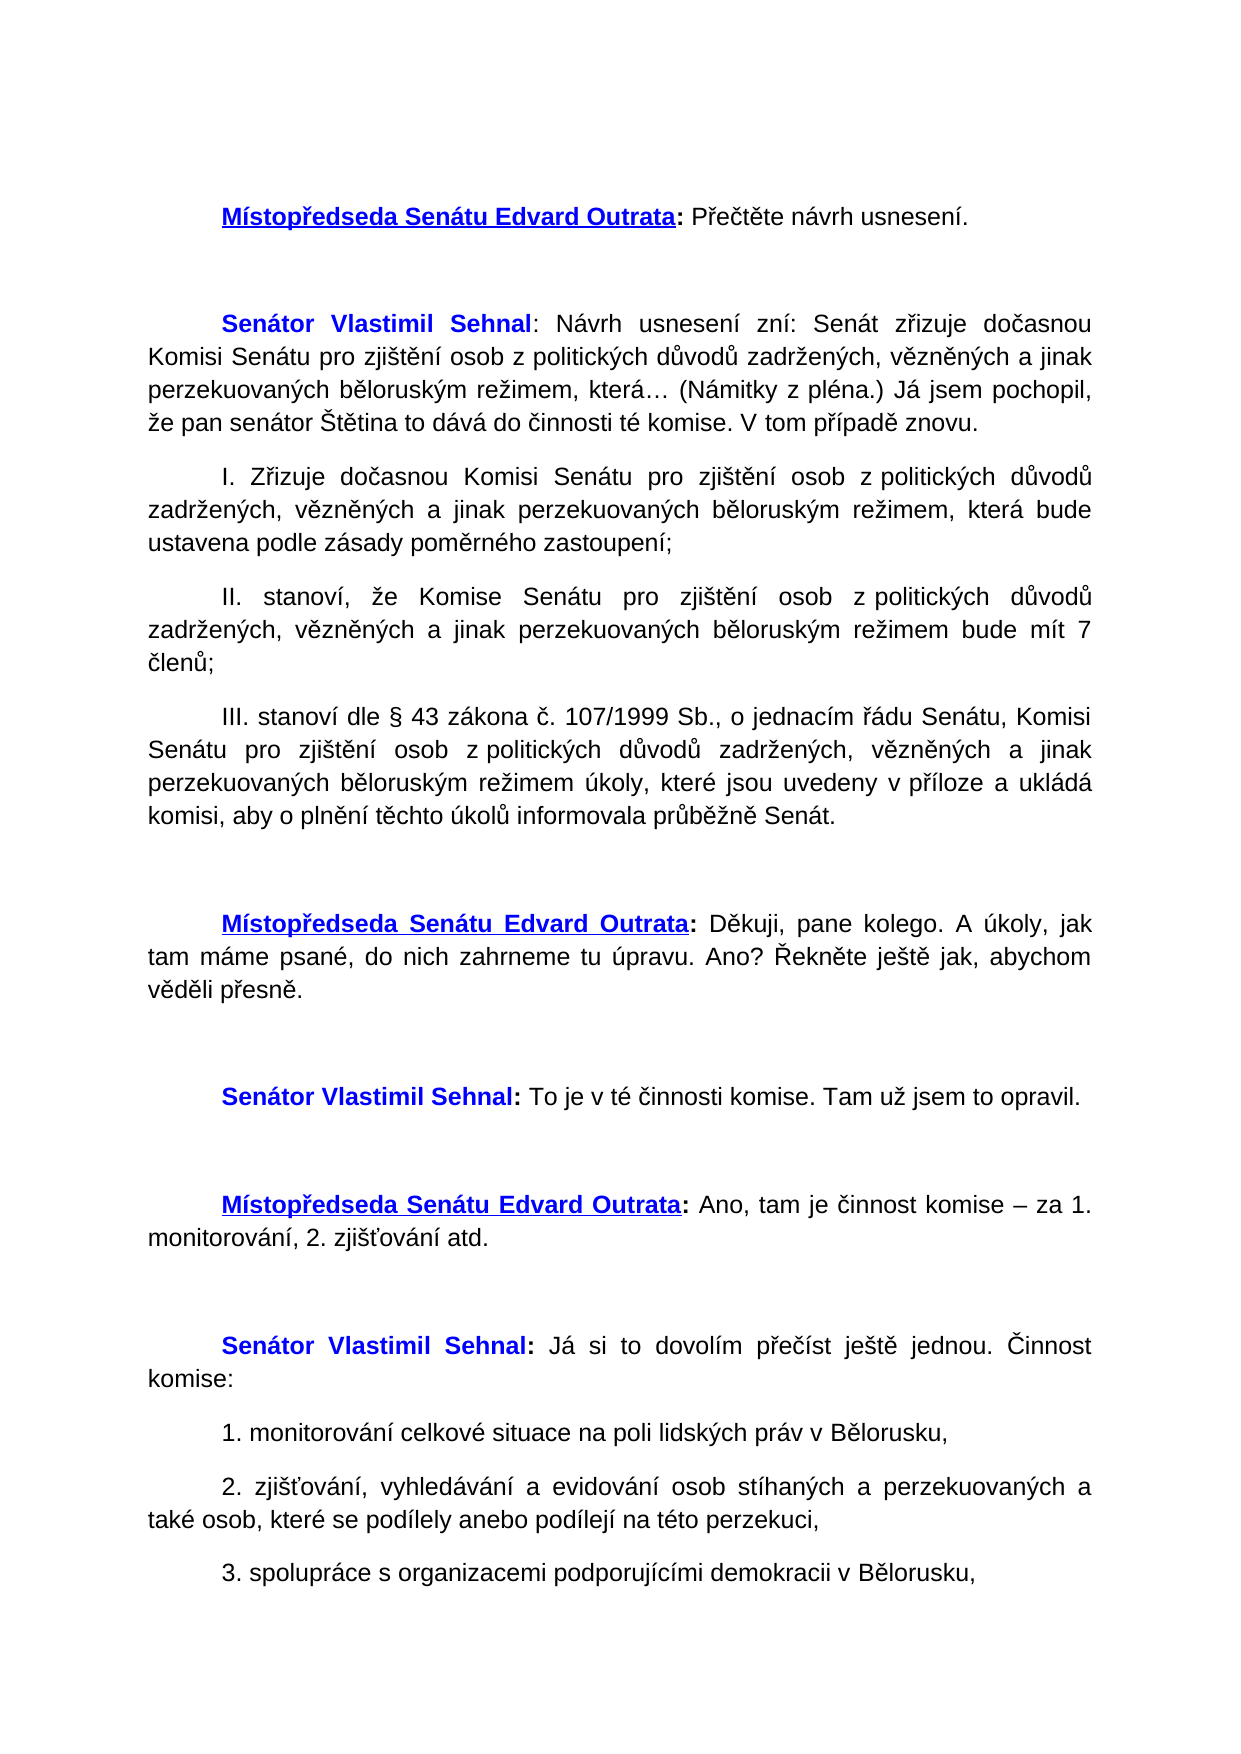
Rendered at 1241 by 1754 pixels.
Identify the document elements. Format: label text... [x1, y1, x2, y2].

text 3. spolupráce s organizacemi podporujícími demokracii v Bělorusku, [148, 1558, 1093, 1587]
text Místopředseda Senátu Edvard Outrata: Děkuji, pane kolego. A úkoly, jak tam máme psané, do nich zahrneme tu úpravu. Ano? Řekněte ještě jak, abychom věděli přesně. [148, 909, 1093, 1003]
text I. Zřizuje dočasnou Komisi Senátu pro zjištění osob z politických důvodů zadržených, vězněných a jinak perzekuovaných běloruským režimem, která bude ustavena podle zásady poměrného zastoupení; [148, 462, 1093, 557]
text 2. zjišťování, vyhledávání a evidování osob stíhaných a perzekuovaných a také osob, které se podílely anebo podílejí na této perzekuci, [148, 1472, 1093, 1533]
text Místopředseda Senátu Edvard Outrata: Přečtěte návrh usnesení. [148, 201, 1093, 230]
text Místopředseda Senátu Edvard Outrata: Ano, tam je činnost komise – za 1. monitorování, 2. zjišťování atd. [148, 1190, 1093, 1252]
text III. stanoví dle § 43 zákona č. 107/1999 Sb., o jednacím řádu Senátu, Komisi Senátu pro zjištění osob z politických důvodů zadržených, vězněných a jinak perzekuovaných běloruským režimem úkoly, které jsou uvedeny v příloze a ukládá komisi, aby o plnění těchto úkolů informovala průběžně Senát. [148, 702, 1093, 830]
text 1. monitorování celkové situace na poli lidských práv v Bělorusku, [148, 1418, 1093, 1446]
text Senátor Vlastimil Sehnal: Já si to dovolím přečíst ještě jednou. Činnost komise: [148, 1331, 1093, 1393]
text Senátor Vlastimil Sehnal: Návrh usnesení zní: Senát zřizuje dočasnou Komisi Senátu pro zjištění osob z politických důvodů zadržených, vězněných a jinak perzekuovaných běloruským režimem, která… (Námitky z pléna.) Já jsem pochopil, že pan senátor Štětina to dává do činnosti té komise. V tom případě znovu. [148, 309, 1093, 437]
text II. stanoví, že Komise Senátu pro zjištění osob z politických důvodů zadržených, vězněných a jinak perzekuovaných běloruským režimem bude mít 7 členů; [148, 582, 1093, 677]
text Senátor Vlastimil Sehnal: To je v té činnosti komise. Tam už jsem to opravil. [148, 1082, 1093, 1111]
